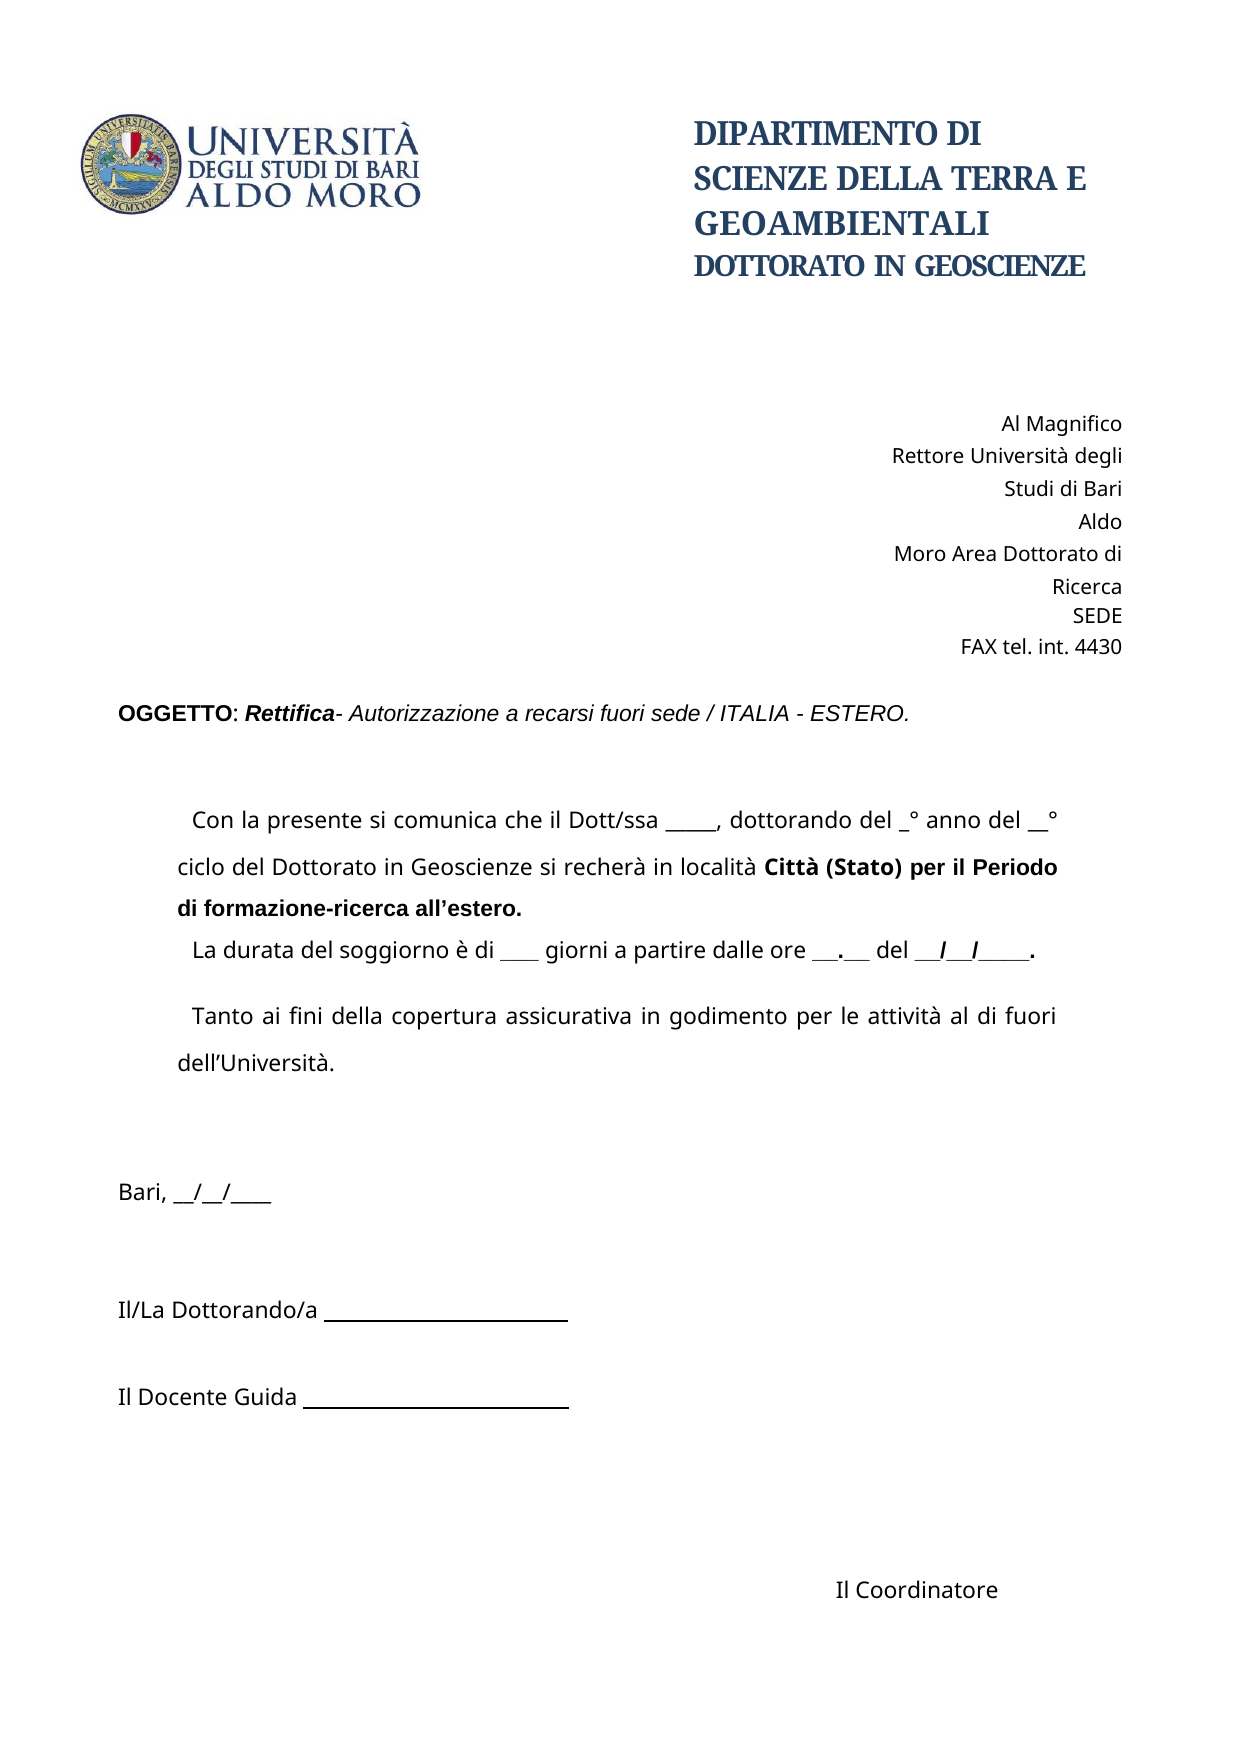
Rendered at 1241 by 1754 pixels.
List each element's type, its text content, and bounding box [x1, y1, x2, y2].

text Aldo Moro Area Dottorato di Ricerca [888, 507, 1122, 600]
text DIPARTIMENTO DI SCIENZE DELLA TERRA E GEOAMBIENTALI DOTTORATO IN GEOSCIENZE [693, 109, 1099, 285]
text Tanto ai fini della copertura assicurativa in godimento per le attività al di fuori dell’Università. [177, 999, 1057, 1078]
text Il Docente Guida [118, 1381, 1134, 1412]
text SEDE [62, 604, 1122, 628]
text Il Coordinatore [62, 1574, 998, 1605]
text Il/La Dottorando/a [118, 1294, 1134, 1325]
text OGGETTO: Rettifica- Autorizzazione a recarsi fuori sede / ITALIA - ESTERO. [118, 697, 1134, 728]
text Con la presente si comunica che il Dott/ssa _____, dottorando del _° anno del __° ciclo del Dottorato in Geoscienze si recherà in località Città (Stato) per il Periodo di formazione-ricerca all’estero. [177, 803, 1058, 921]
text Al Magnifico Rettore Università degli Studi di Bari [862, 409, 1122, 502]
text La durata del soggiorno è di ___ giorni a partire dalle ore __.__ del __/__/____. [192, 934, 1134, 966]
text FAX tel. int. 4430 [62, 632, 1122, 660]
picture [73, 105, 422, 223]
text Bari, __/__/____ [118, 1176, 1134, 1207]
